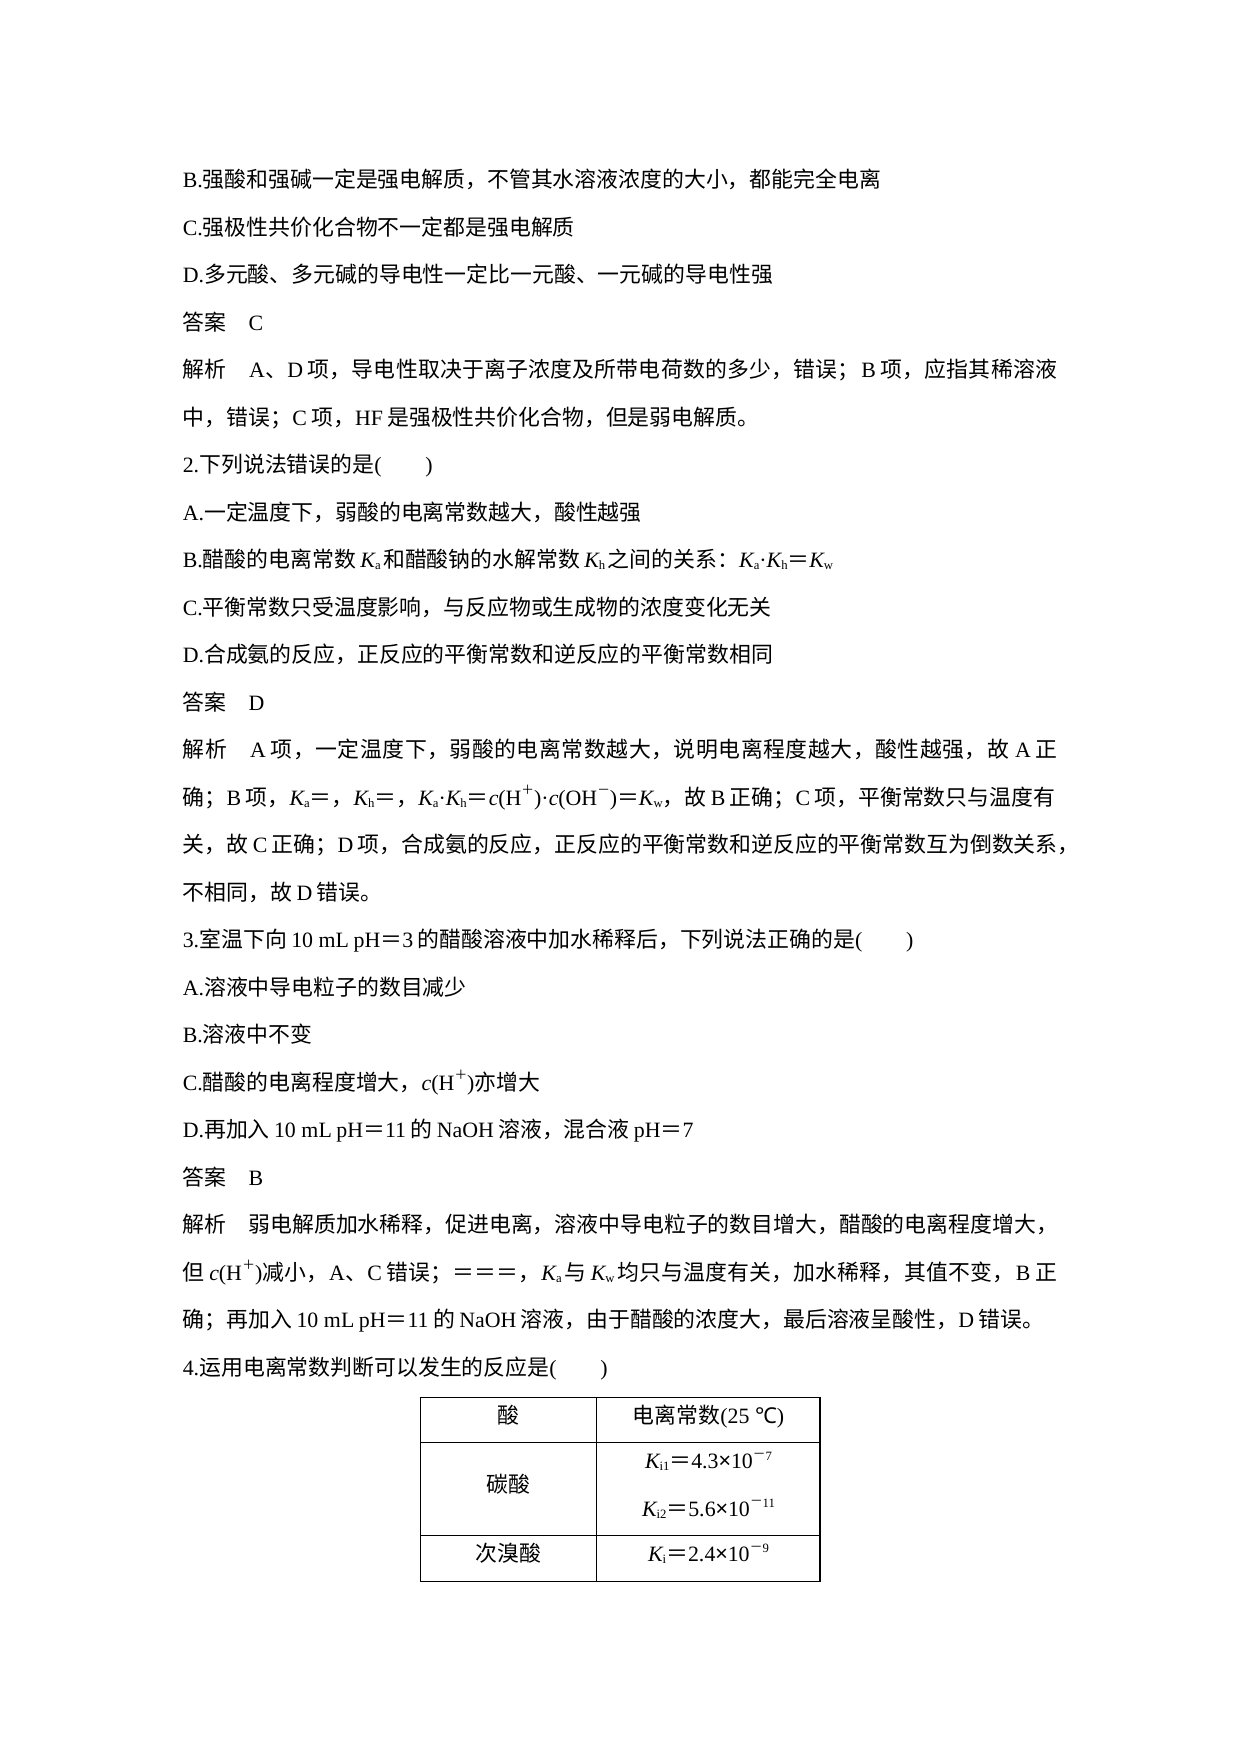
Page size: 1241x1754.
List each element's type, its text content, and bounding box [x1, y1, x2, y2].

text D.合成氨的反应，正反应的平衡常数和逆反应的平衡常数相同 [183, 637, 1058, 669]
table_cell Ki＝2.4×10－9 [597, 1536, 819, 1581]
text 2.下列说法错误的是( ) [183, 447, 1058, 479]
text B.强酸和强碱一定是强电解质，不管其水溶液浓度的大小，都能完全电离 [183, 162, 1058, 194]
text C.醋酸的电离程度增大，c(H＋)亦增大 [183, 1064, 1058, 1096]
table_header 酸 [421, 1398, 596, 1442]
text A.一定温度下，弱酸的电离常数越大，酸性越强 [183, 494, 1058, 526]
text 3.室温下向10 mL pH＝3的醋酸溶液中加水稀释后，下列说法正确的是( ) [183, 922, 1058, 954]
text 解析 A项，一定温度下，弱酸的电离常数越大，说明电离程度越大，酸性越强，故A正确；B项，Ka＝，Kh＝，Ka·Kh＝c(H＋)·c(OH－)＝Kw，故B正确；C项，平衡常数只与温度有关，故C正确；D项，合成氨的反应，正反应的平衡常数和逆反应的平衡常数互为倒数关系，不相同，故D错误。 [183, 732, 1058, 906]
text D.再加入10 mL pH＝11的NaOH溶液，混合液pH＝7 [183, 1112, 1058, 1144]
text C.强极性共价化合物不一定都是强电解质 [183, 209, 1058, 241]
text 答案 D [183, 684, 1058, 716]
text 解析 弱电解质加水稀释，促进电离，溶液中导电粒子的数目增大，醋酸的电离程度增大，但c(H＋)减小，A、C错误；＝＝＝，Ka与Kw均只与温度有关，加水稀释，其值不变，B正确；再加入10 mL pH＝11的NaOH溶液，由于醋酸的浓度大，最后溶液呈酸性，D错误。 [183, 1207, 1058, 1334]
text B.溶液中不变 [183, 1017, 1058, 1049]
text A.溶液中导电粒子的数目减少 [183, 969, 1058, 1001]
text 答案 C [183, 304, 1058, 336]
text 解析 A、D项，导电性取决于离子浓度及所带电荷数的多少，错误；B项，应指其稀溶液中，错误；C项，HF是强极性共价化合物，但是弱电解质。 [183, 352, 1058, 431]
table_cell 碳酸 [421, 1443, 596, 1535]
table_header 电离常数(25 ℃) [597, 1398, 819, 1442]
text B.醋酸的电离常数Ka和醋酸钠的水解常数Kh之间的关系：Ka·Kh＝Kw [183, 542, 1058, 574]
table_cell Ki1＝4.3×10－7 Ki2＝5.6×10－11 [597, 1443, 819, 1535]
text D.多元酸、多元碱的导电性一定比一元酸、一元碱的导电性强 [183, 257, 1058, 289]
text C.平衡常数只受温度影响，与反应物或生成物的浓度变化无关 [183, 589, 1058, 621]
text 4.运用电离常数判断可以发生的反应是( ) [183, 1349, 1058, 1381]
table_cell 次溴酸 [421, 1536, 596, 1581]
text 答案 B [183, 1159, 1058, 1191]
